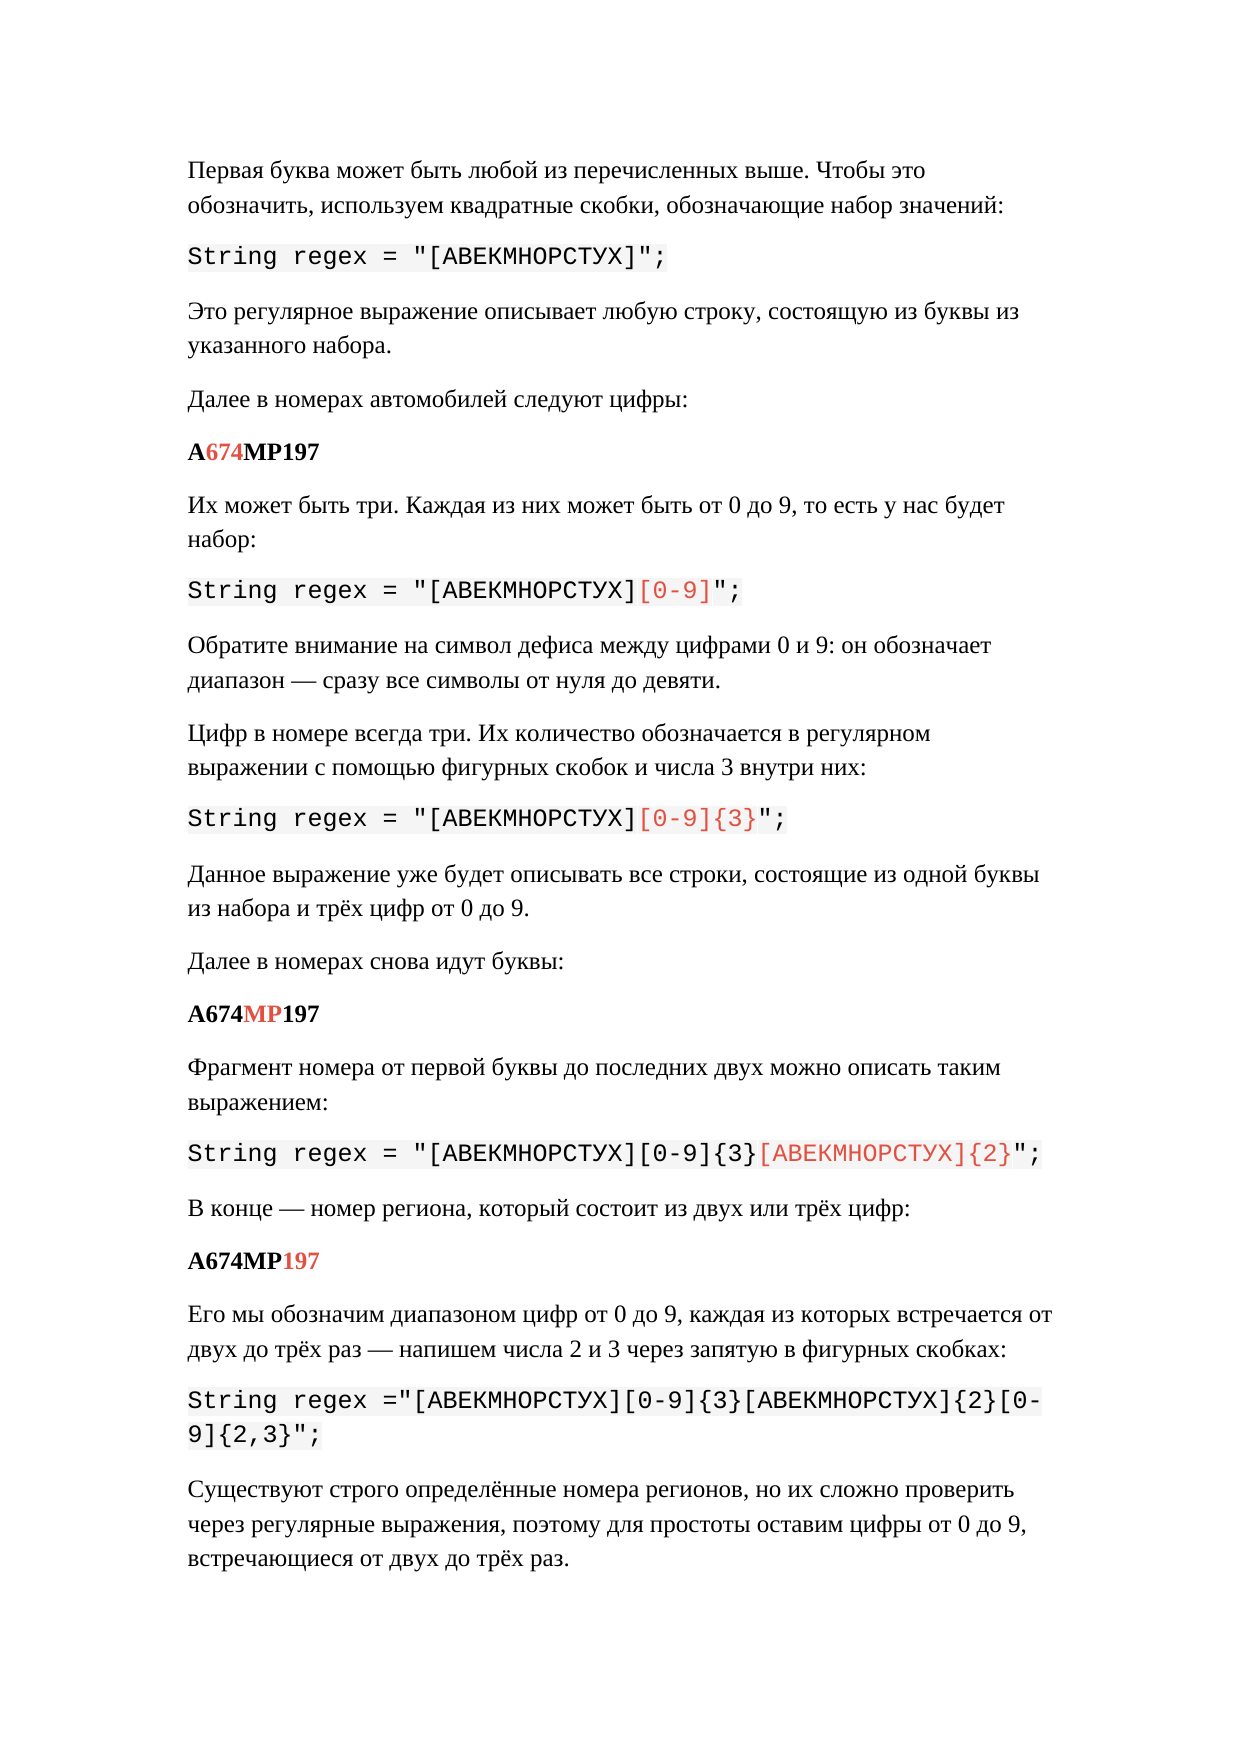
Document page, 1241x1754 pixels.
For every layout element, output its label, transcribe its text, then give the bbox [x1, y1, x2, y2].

text Фрагмент номера от первой буквы до последних двух можно описать таким выражением: [187, 1047, 1053, 1116]
text String regex = "[АВЕКМНОРСТУХ][0-9]{3}"; [187, 800, 1053, 834]
text Далее в номерах автомобилей следуют цифры: [187, 378, 1053, 412]
text В конце — номер региона, который состоит из двух или трёх цифр: [187, 1187, 1053, 1222]
text Далее в номерах снова идут буквы: [187, 941, 1053, 975]
text А674МР197 [187, 994, 1053, 1028]
text Существуют строго определённые номера регионов, но их сложно проверить через регулярные выражения, поэтому для простоты оставим цифры от 0 до 9, встречающиеся от двух до трёх раз. [187, 1469, 1053, 1572]
text А674МР197 [187, 1241, 1053, 1275]
text String regex ="[АВЕКМНОРСТУХ][0-9]{3}[АВЕКМНОРСТУХ]{2}[0-9]{2,3}"; [187, 1381, 1053, 1450]
text String regex = "[АВЕКМНОРСТУХ][0-9]"; [187, 572, 1053, 606]
text А674МР197 [187, 431, 1053, 466]
text Их может быть три. Каждая из них может быть от 0 до 9, то есть у нас будет набор: [187, 484, 1053, 553]
text Его мы обозначим диапазоном цифр от 0 до 9, каждая из которых встречается от двух до трёх раз — напишем числа 2 и 3 через запятую в фигурных скобках: [187, 1294, 1053, 1362]
text String regex = "[АВЕКМНОРСТУХ]"; [187, 237, 1053, 272]
text Цифр в номере всегда три. Их количество обозначается в регулярном выражении с помощью фигурных скобок и числа 3 внутри них: [187, 712, 1053, 781]
text Данное выражение уже будет описывать все строки, состоящие из одной буквы из набора и трёх цифр от 0 до 9. [187, 853, 1053, 922]
text String regex = "[АВЕКМНОРСТУХ][0-9]{3}[АВЕКМНОРСТУХ]{2}"; [187, 1134, 1053, 1169]
text Это регулярное выражение описывает любую строку, состоящую из буквы из указанного набора. [187, 291, 1053, 359]
text Обратите внимание на символ дефиса между цифрами 0 и 9: он обозначает диапазон — сразу все символы от нуля до девяти. [187, 625, 1053, 694]
text Первая буква может быть любой из перечисленных выше. Чтобы это обозначить, используем квадратные скобки, обозначающие набор значений: [187, 150, 1053, 219]
